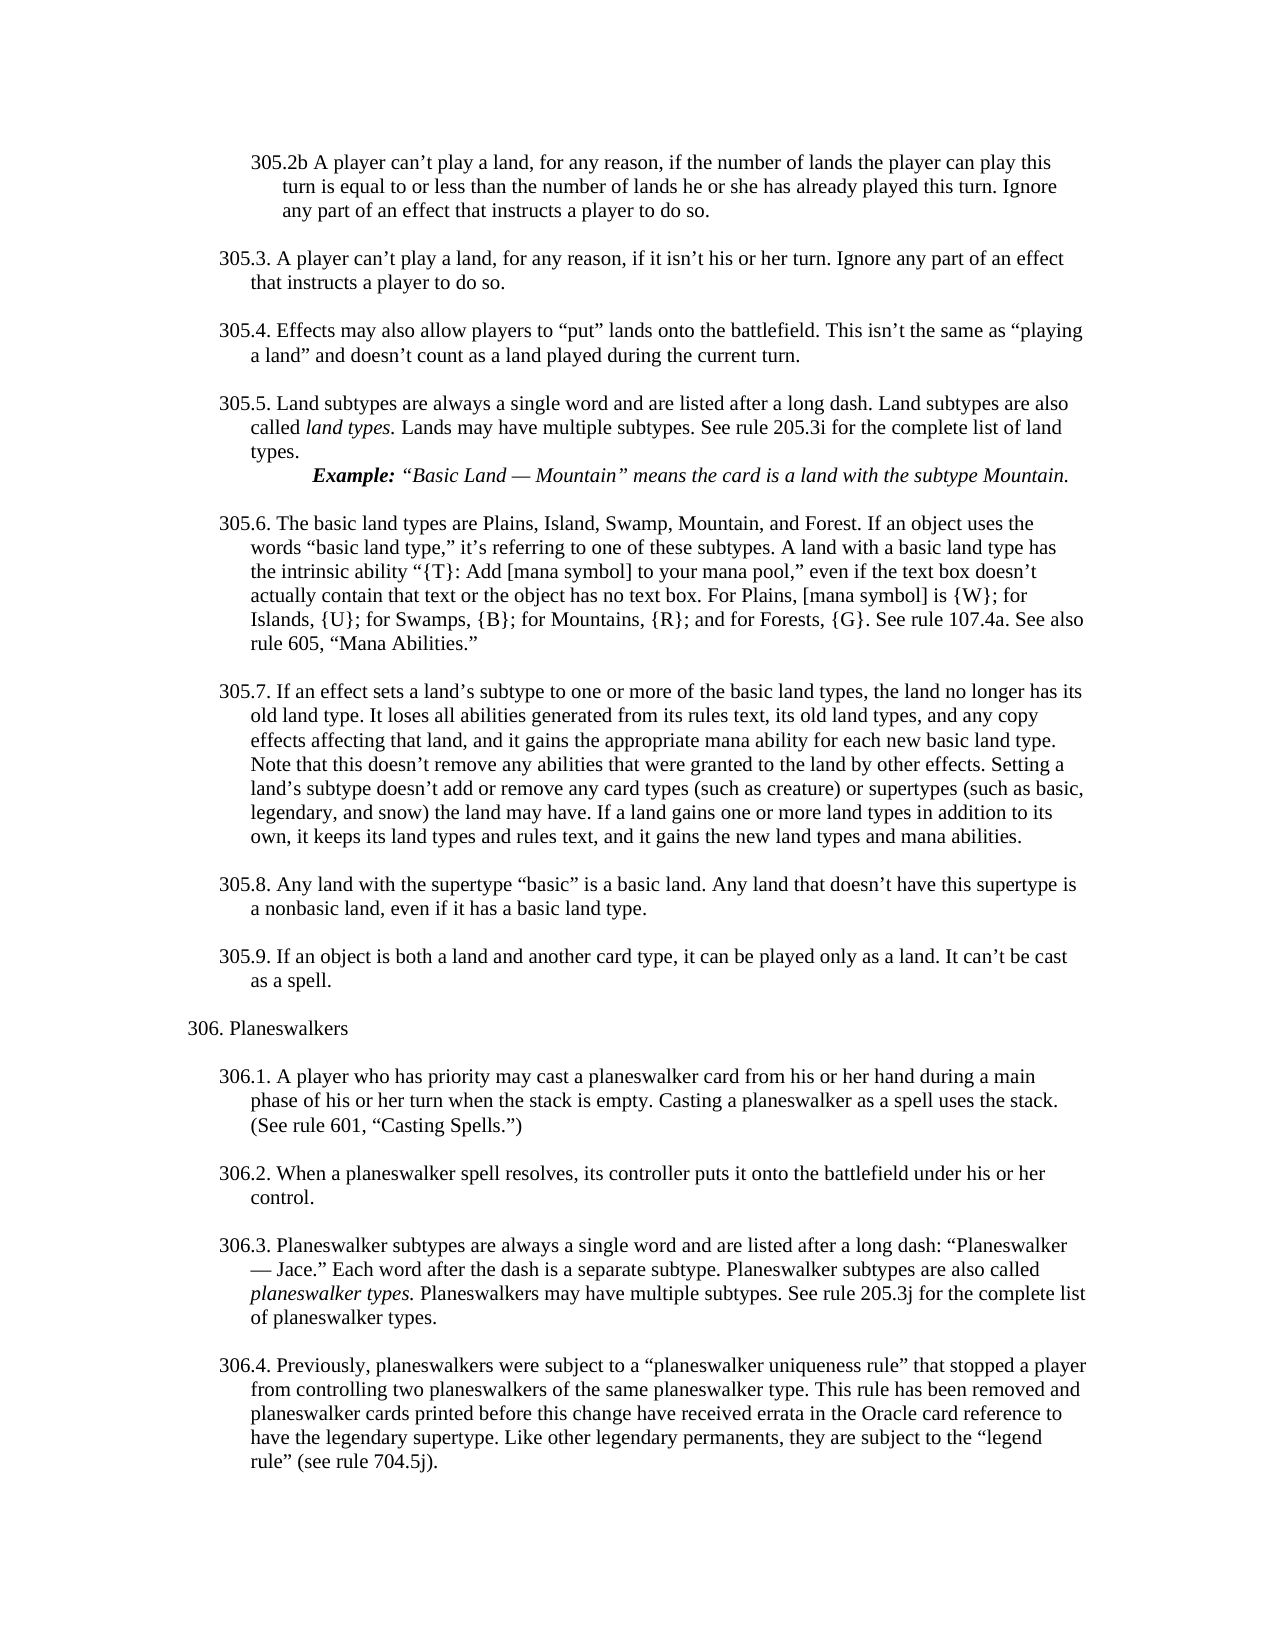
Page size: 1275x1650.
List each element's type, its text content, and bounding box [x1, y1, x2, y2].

text 305.3. A player can’t play a land, for any reason, if it isn’t his or her turn. Ignore any part of an effect that instructs a player to do so. [219, 246, 1087, 294]
text 305.8. Any land with the supertype “basic” is a basic land. Any land that doesn’t have this supertype is a nonbasic land, even if it has a basic land type. [219, 872, 1087, 920]
text Example: “Basic Land — Mountain” means the card is a land with the subtype Mountain. [312, 463, 1087, 487]
text 306. Planeswalkers [187, 1016, 1087, 1040]
text 306.3. Planeswalker subtypes are always a single word and are listed after a long dash: “Planeswalker — Jace.” Each word after the dash is a separate subtype. Planeswalker subtypes are also called planeswalker types. Planeswalkers may have multiple subtypes. See rule 205.3j for the complete list of planeswalker types. [219, 1233, 1087, 1329]
text 306.4. Previously, planeswalkers were subject to a “planeswalker uniqueness rule” that stopped a player from controlling two planeswalkers of the same planeswalker type. This rule has been removed and planeswalker cards printed before this change have received errata in the Oracle card reference to have the legendary supertype. Like other legendary permanents, they are subject to the “legend rule” (see rule 704.5j). [219, 1353, 1087, 1473]
text 305.6. The basic land types are Plains, Island, Swamp, Mountain, and Forest. If an object uses the words “basic land type,” it’s referring to one of these subtypes. A land with a basic land type has the intrinsic ability “{T}: Add [mana symbol] to your mana pool,” even if the text box doesn’t actually contain that text or the object has no text box. For Plains, [mana symbol] is {W}; for Islands, {U}; for Swamps, {B}; for Mountains, {R}; and for Forests, {G}. See rule 107.4a. See also rule 605, “Mana Abilities.” [219, 511, 1087, 655]
text 305.5. Land subtypes are always a single word and are listed after a long dash. Land subtypes are also called land types. Lands may have multiple subtypes. See rule 205.3i for the complete list of land types. [219, 391, 1087, 463]
text 305.2b A player can’t play a land, for any reason, if the number of lands the player can play this turn is equal to or less than the number of lands he or she has already played this turn. Ignore any part of an effect that instructs a player to do so. [251, 150, 1087, 222]
text 306.2. When a planeswalker spell resolves, its controller puts it onto the battlefield under his or her control. [219, 1161, 1087, 1209]
text 305.7. If an effect sets a land’s subtype to one or more of the basic land types, the land no longer has its old land type. It loses all abilities generated from its rules text, its old land types, and any copy effects affecting that land, and it gains the appropriate mana ability for each new basic land type. Note that this doesn’t remove any abilities that were granted to the land by other effects. Setting a land’s subtype doesn’t add or remove any card types (such as creature) or supertypes (such as basic, legendary, and snow) the land may have. If a land gains one or more land types in addition to its own, it keeps its land types and rules text, and it gains the new land types and mana abilities. [219, 679, 1087, 848]
text 305.4. Effects may also allow players to “put” lands onto the battlefield. This isn’t the same as “playing a land” and doesn’t count as a land played during the current turn. [219, 318, 1087, 367]
text 305.9. If an object is both a land and another card type, it can be played only as a land. It can’t be cast as a spell. [219, 944, 1087, 992]
text 306.1. A player who has priority may cast a planeswalker card from his or her hand during a main phase of his or her turn when the stack is empty. Casting a planeswalker as a spell uses the stack. (See rule 601, “Casting Spells.”) [219, 1064, 1087, 1137]
